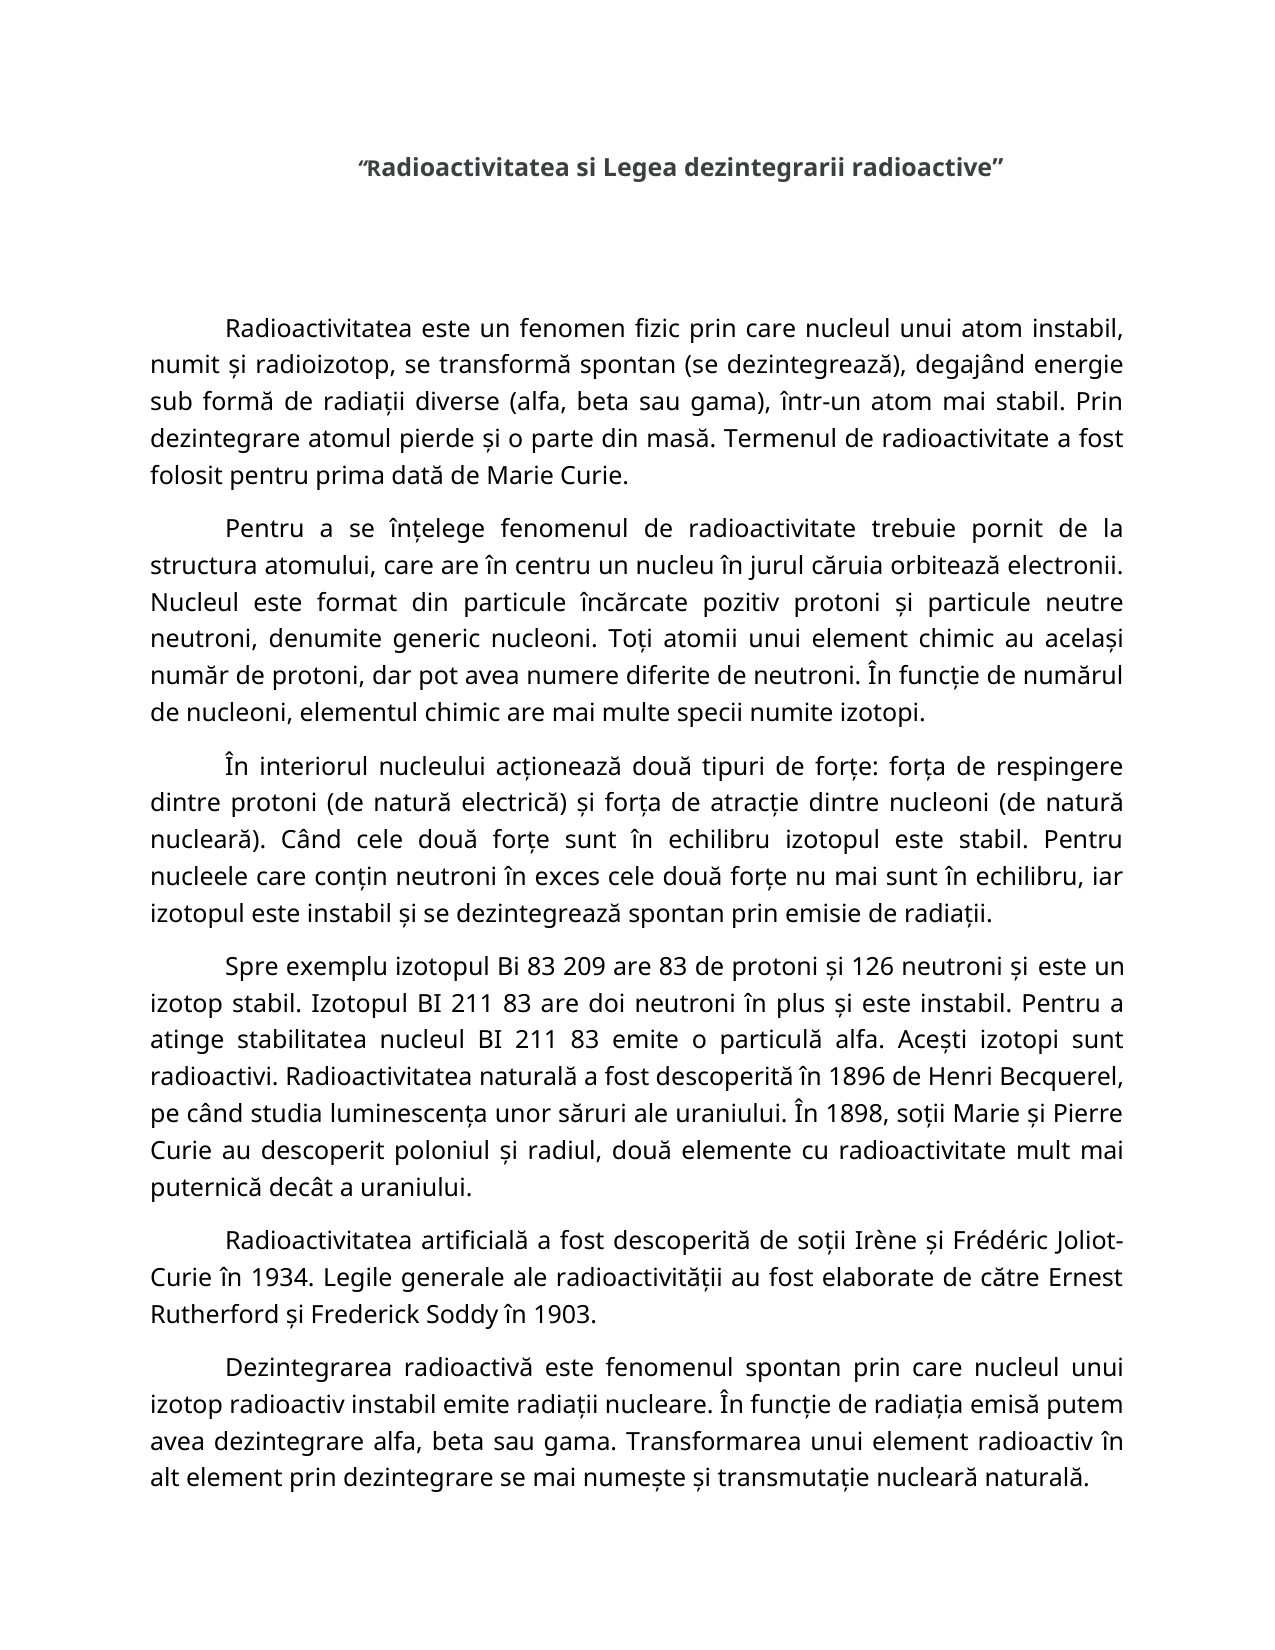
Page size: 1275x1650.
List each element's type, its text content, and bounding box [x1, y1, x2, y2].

text Radioactivitatea este un fenomen fizic prin care nucleul unui atom instabil, numit și radioizotop, se transformă spontan (se dezintegrează), degajând energie sub formă de radiații diverse (alfa, beta sau gama), într-un atom mai stabil. Prin dezintegrare atomul pierde și o parte din masă. Termenul de radioactivitate a fost folosit pentru prima dată de Marie Curie. [150, 310, 1125, 491]
text În interiorul nucleului acționează două tipuri de forțe: forța de respingere dintre protoni (de natură electrică) și forța de atracție dintre nucleoni (de natură nucleară). Când cele două forțe sunt în echilibru izotopul este stabil. Pentru nucleele care conțin neutroni în exces cele două forțe nu mai sunt în echilibru, iar izotopul este instabil și se dezintegrează spontan prin emisie de radiații. [150, 748, 1125, 929]
text Pentru a se înțelege fenomenul de radioactivitate trebuie pornit de la structura atomului, care are în centru un nucleu în jurul căruia orbitează electronii. Nucleul este format din particule încărcate pozitiv protoni și particule neutre neutroni, denumite generic nucleoni. Toți atomii unui element chimic au același număr de protoni, dar pot avea numere diferite de neutroni. În funcție de numărul de nucleoni, elementul chimic are mai multe specii numite izotopi. [150, 511, 1125, 729]
text Spre exemplu izotopul Bi 83 209 are 83 de protoni și 126 neutroni și este un izotop stabil. Izotopul BI 211 83 are doi neutroni în plus și este instabil. Pentru a atinge stabilitatea nucleul BI 211 83 emite o particulă alfa. Acești izotopi sunt radioactivi. Radioactivitatea naturală a fost descoperită în 1896 de Henri Becquerel, pe când studia luminescența unor săruri ale uraniului. În 1898, soții Marie și Pierre Curie au descoperit poloniul și radiul, două elemente cu radioactivitate mult mai puternică decât a uraniului. [150, 949, 1125, 1203]
text “Radioactivitatea si Legea dezintegrarii radioactive” [150, 150, 1125, 184]
text Radioactivitatea artificială a fost descoperită de soții Irène și Frédéric Joliot-Curie în 1934. Legile generale ale radioactivității au fost elaborate de către Ernest Rutherford și Frederick Soddy în 1903. [150, 1223, 1125, 1330]
text Dezintegrarea radioactivă este fenomenul spontan prin care nucleul unui izotop radioactiv instabil emite radiații nucleare. În funcție de radiația emisă putem avea dezintegrare alfa, beta sau gama. Transformarea unui element radioactiv în alt element prin dezintegrare se mai numește și transmutație nucleară naturală. [150, 1350, 1125, 1494]
